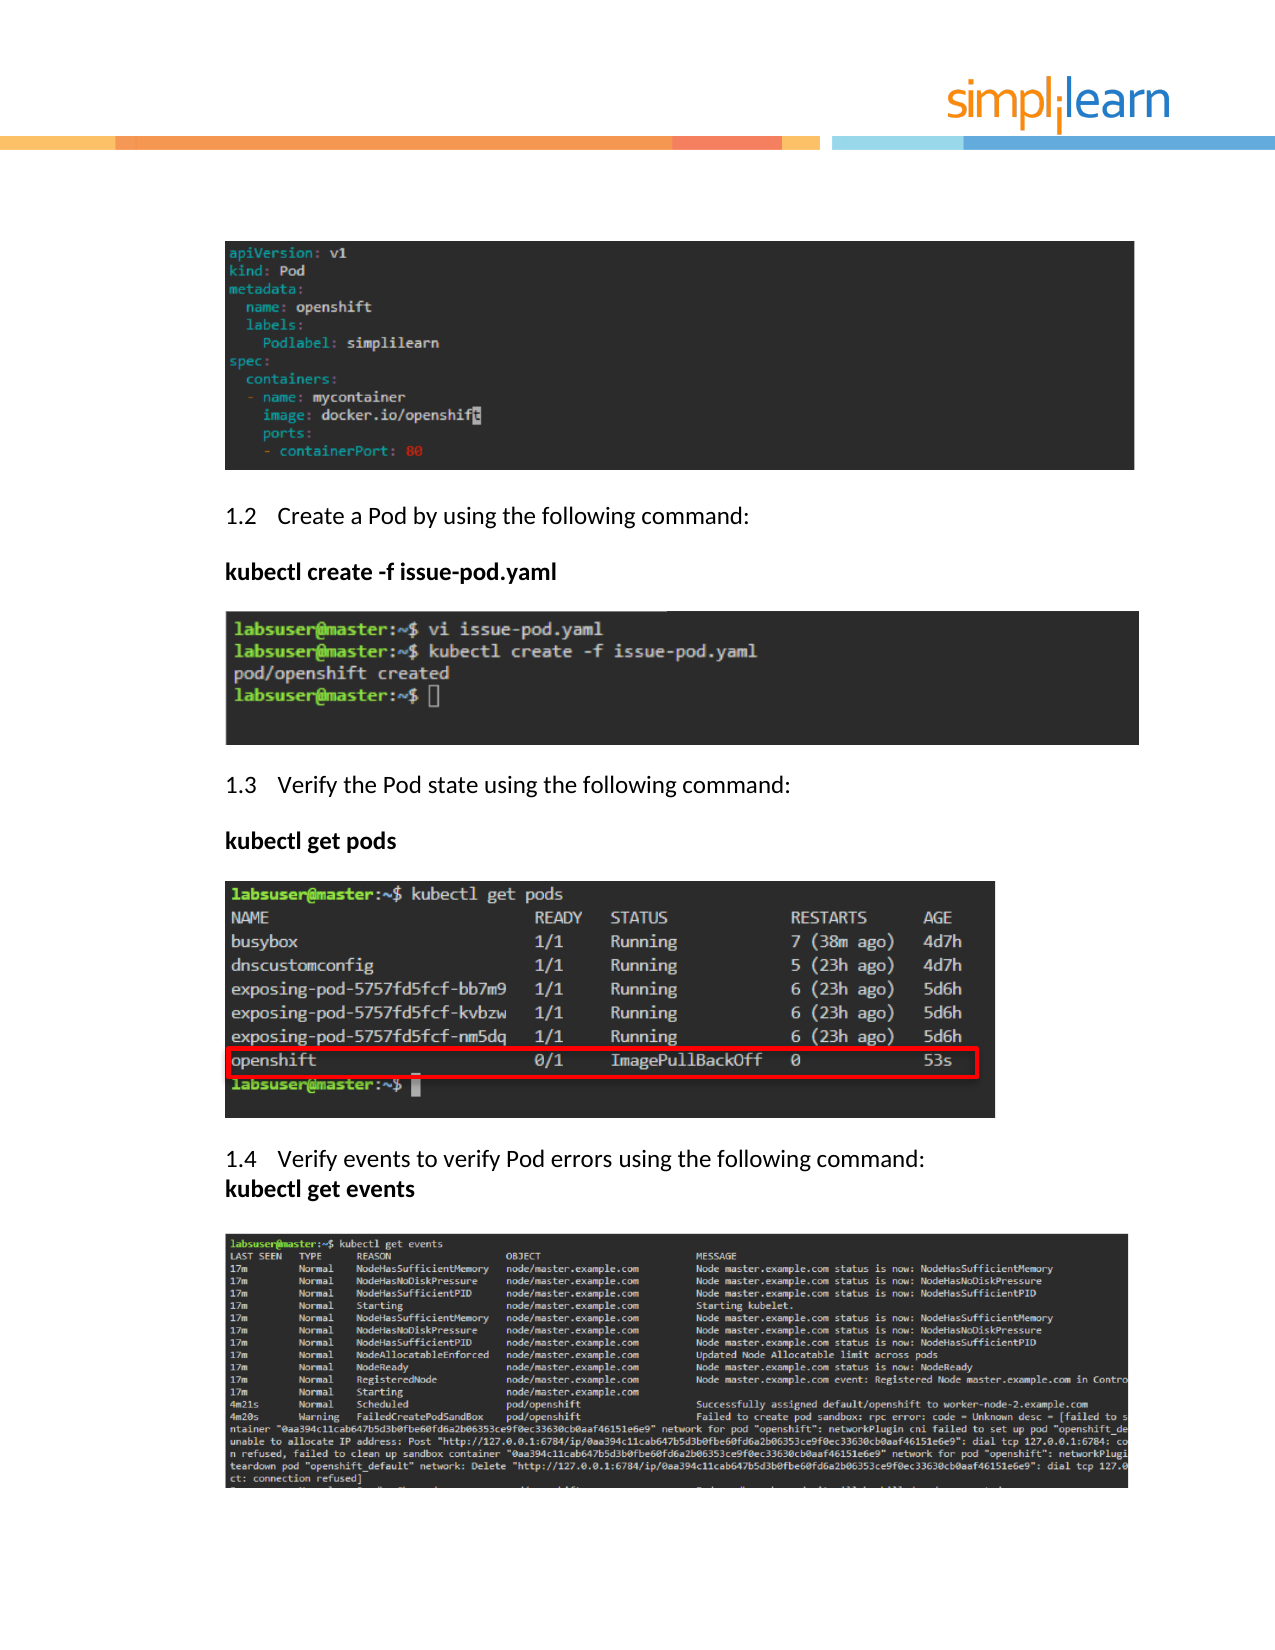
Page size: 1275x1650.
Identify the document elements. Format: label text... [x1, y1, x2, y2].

picture [225, 611, 1139, 745]
picture [225, 241, 1135, 470]
picture [225, 1232, 1129, 1488]
text kubectl get pods [150, 825, 1125, 856]
text kubectl create -f issue-pod.yaml [225, 556, 1125, 587]
list Verify events to verify Pod errors using the following command: [225, 1143, 1125, 1173]
picture [225, 881, 996, 1118]
text kubectl get events [150, 1173, 1125, 1204]
list Verify the Pod state using the following command: [225, 769, 1125, 800]
list Create a Pod by using the following command: [225, 500, 1125, 531]
picture [0, 76, 1275, 150]
